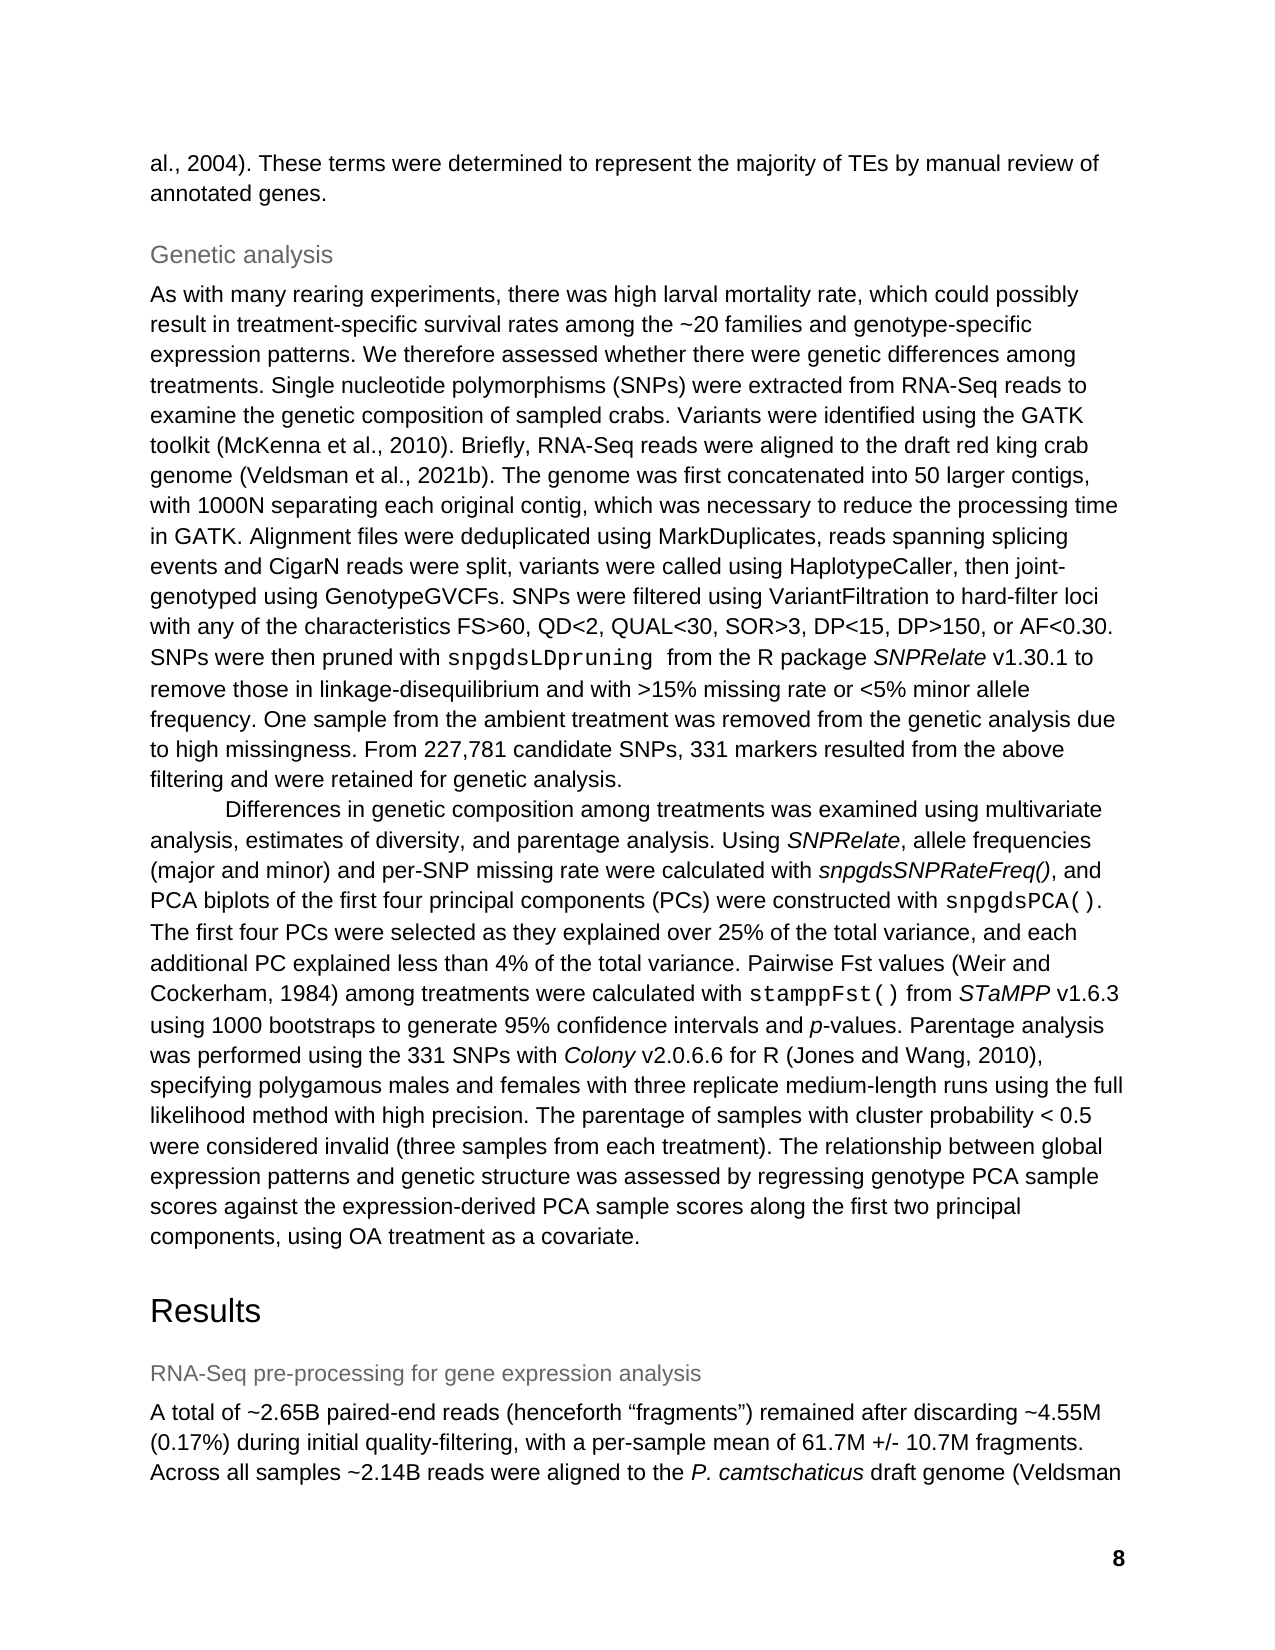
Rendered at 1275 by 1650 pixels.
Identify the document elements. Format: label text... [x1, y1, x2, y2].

subtitle Results [150, 1291, 1125, 1329]
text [150, 1399, 1125, 1486]
text As with many rearing experiments, there was high larval mortality rate, which could possibly result in treatment-specific survival rates among the ~20 families and genotype-specific expression patterns. We therefore assessed whether there were genetic differences among treatments. Single nucleotide polymorphisms (SNPs) were extracted from RNA-Seq reads to examine the genetic composition of sampled crabs. Variants were identified using the GATK toolkit (McKenna et al., 2010). Briefly, RNA-Seq reads were aligned to the draft red king crab genome (Veldsman et al., 2021b). The genome was first concatenated into 50 larger contigs, with 1000N separating each original contig, which was necessary to reduce the processing time in GATK. Alignment files were deduplicated using MarkDuplicates, reads spanning splicing events and CigarN reads were split, variants were called using HaplotypeCaller, then joint-genotyped using GenotypeGVCFs. SNPs were filtered using VariantFiltration to hard-filter loci with any of the characteristics FS>60, QD<2, QUAL<30, SOR>3, DP<15, DP>150, or AF<0.30. SNPs were then pruned with snpgdsLDpruning from the R package SNPRelate v1.30.1 to remove those in linkage-disequilibrium and with >15% missing rate or <5% minor allele frequency. One sample from the ambient treatment was removed from the genetic analysis due to high missingness. From 227,781 candidate SNPs, 331 markers resulted from the above filtering and were retained for genetic analysis. [150, 281, 1125, 793]
text Differences in genetic composition among treatments was examined using multivariate analysis, estimates of diversity, and parentage analysis. Using SNPRelate, allele frequencies (major and minor) and per-SNP missing rate were calculated with snpgdsSNPRateFreq(), and PCA biplots of the first four principal components (PCs) were constructed with snpgdsPCA(). The first four PCs were selected as they explained over 25% of the total variance, and each additional PC explained less than 4% of the total variance. Pairwise Fst values (Weir and Cockerham, 1984) among treatments were calculated with stamppFst() from STaMPP v1.6.3 using 1000 bootstraps to generate 95% confidence intervals and p-values. Parentage analysis was performed using the 331 SNPs with Colony v2.0.6.6 for R (Jones and Wang, 2010), specifying polygamous males and females with three replicate medium-length runs using the full likelihood method with high precision. The parentage of samples with cluster probability < 0.5 were considered invalid (three samples from each treatment). The relationship between global expression patterns and genetic structure was assessed by regressing genotype PCA sample scores against the expression-derived PCA sample scores along the first two principal components, using OA treatment as a covariate. [150, 796, 1125, 1250]
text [150, 150, 1125, 207]
subtitle Genetic analysis [150, 239, 1125, 268]
subtitle RNA-Seq pre-processing for gene expression analysis [150, 1360, 1125, 1387]
